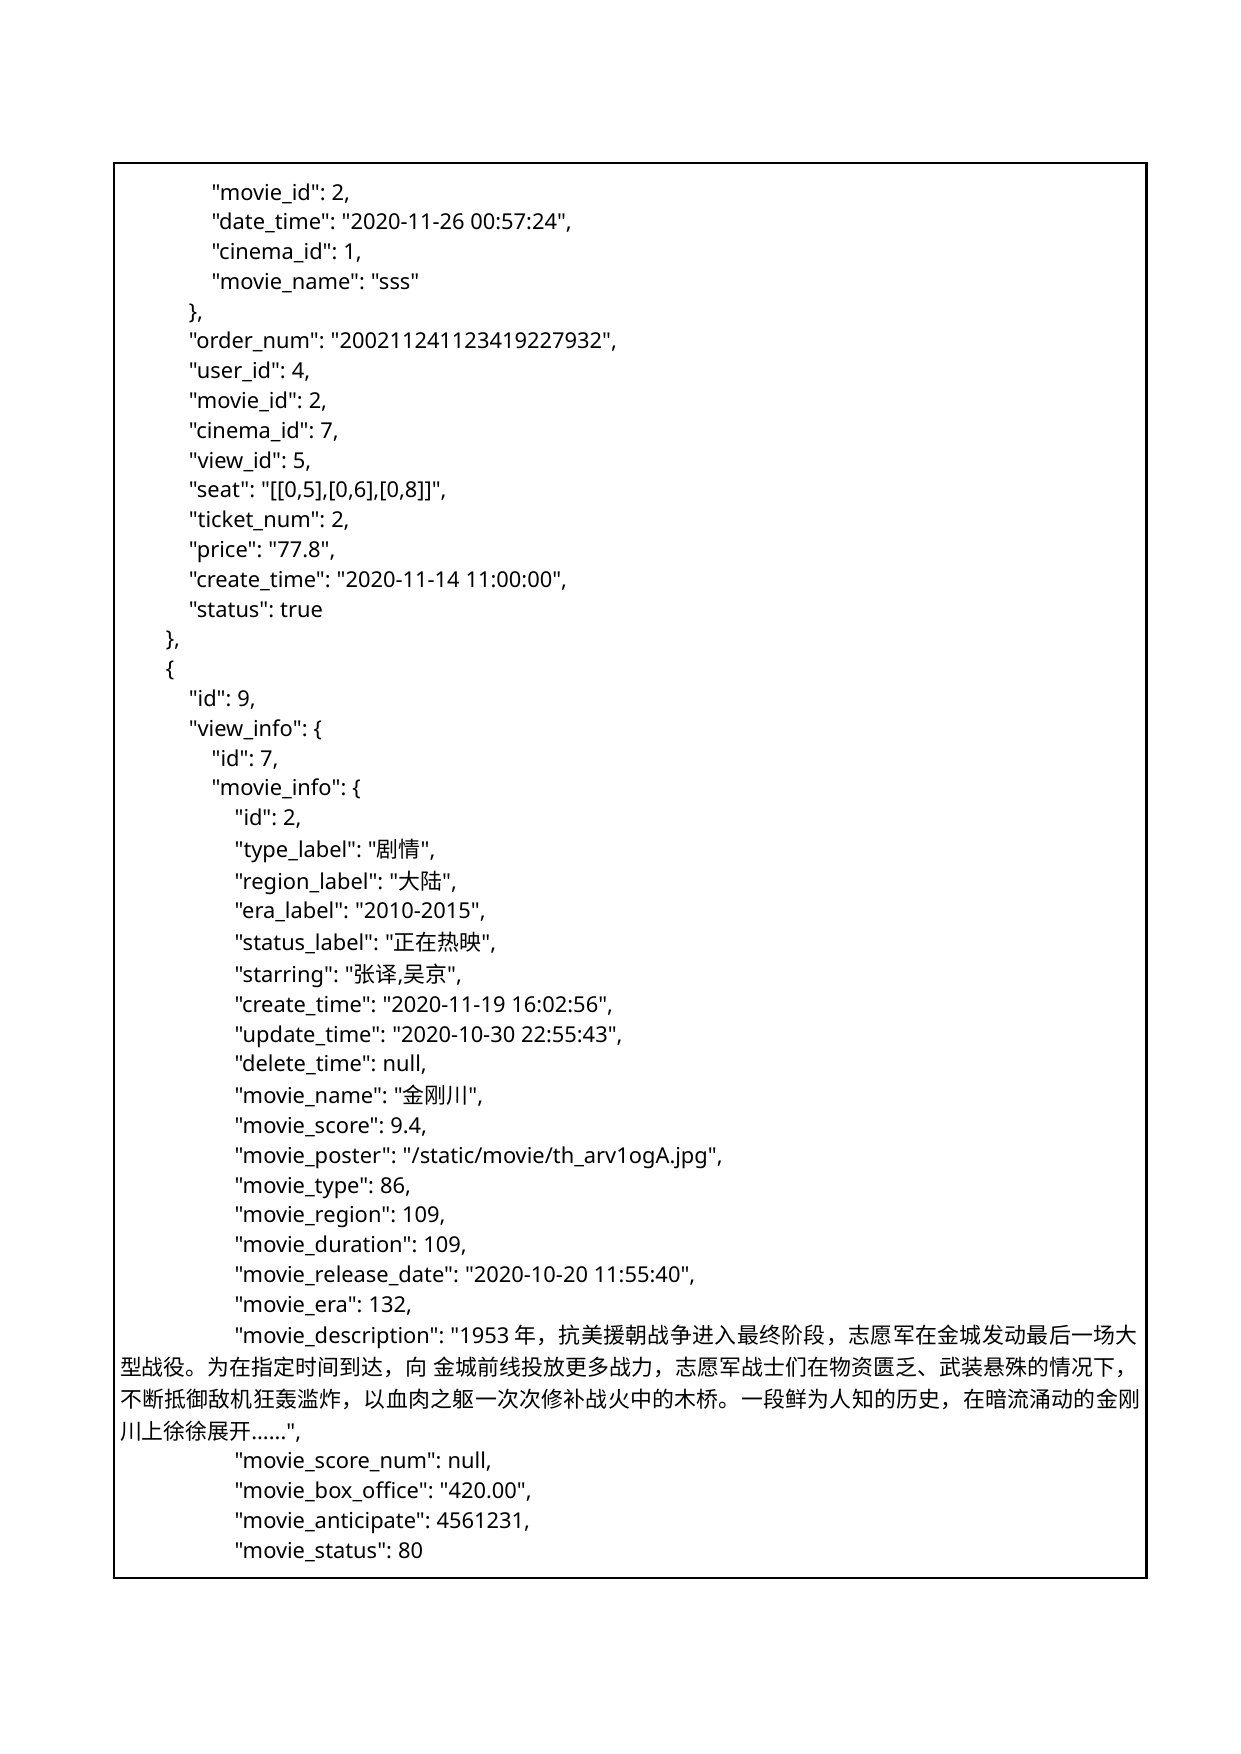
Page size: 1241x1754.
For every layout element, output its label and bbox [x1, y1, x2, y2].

table_header [115, 164, 1145, 1577]
